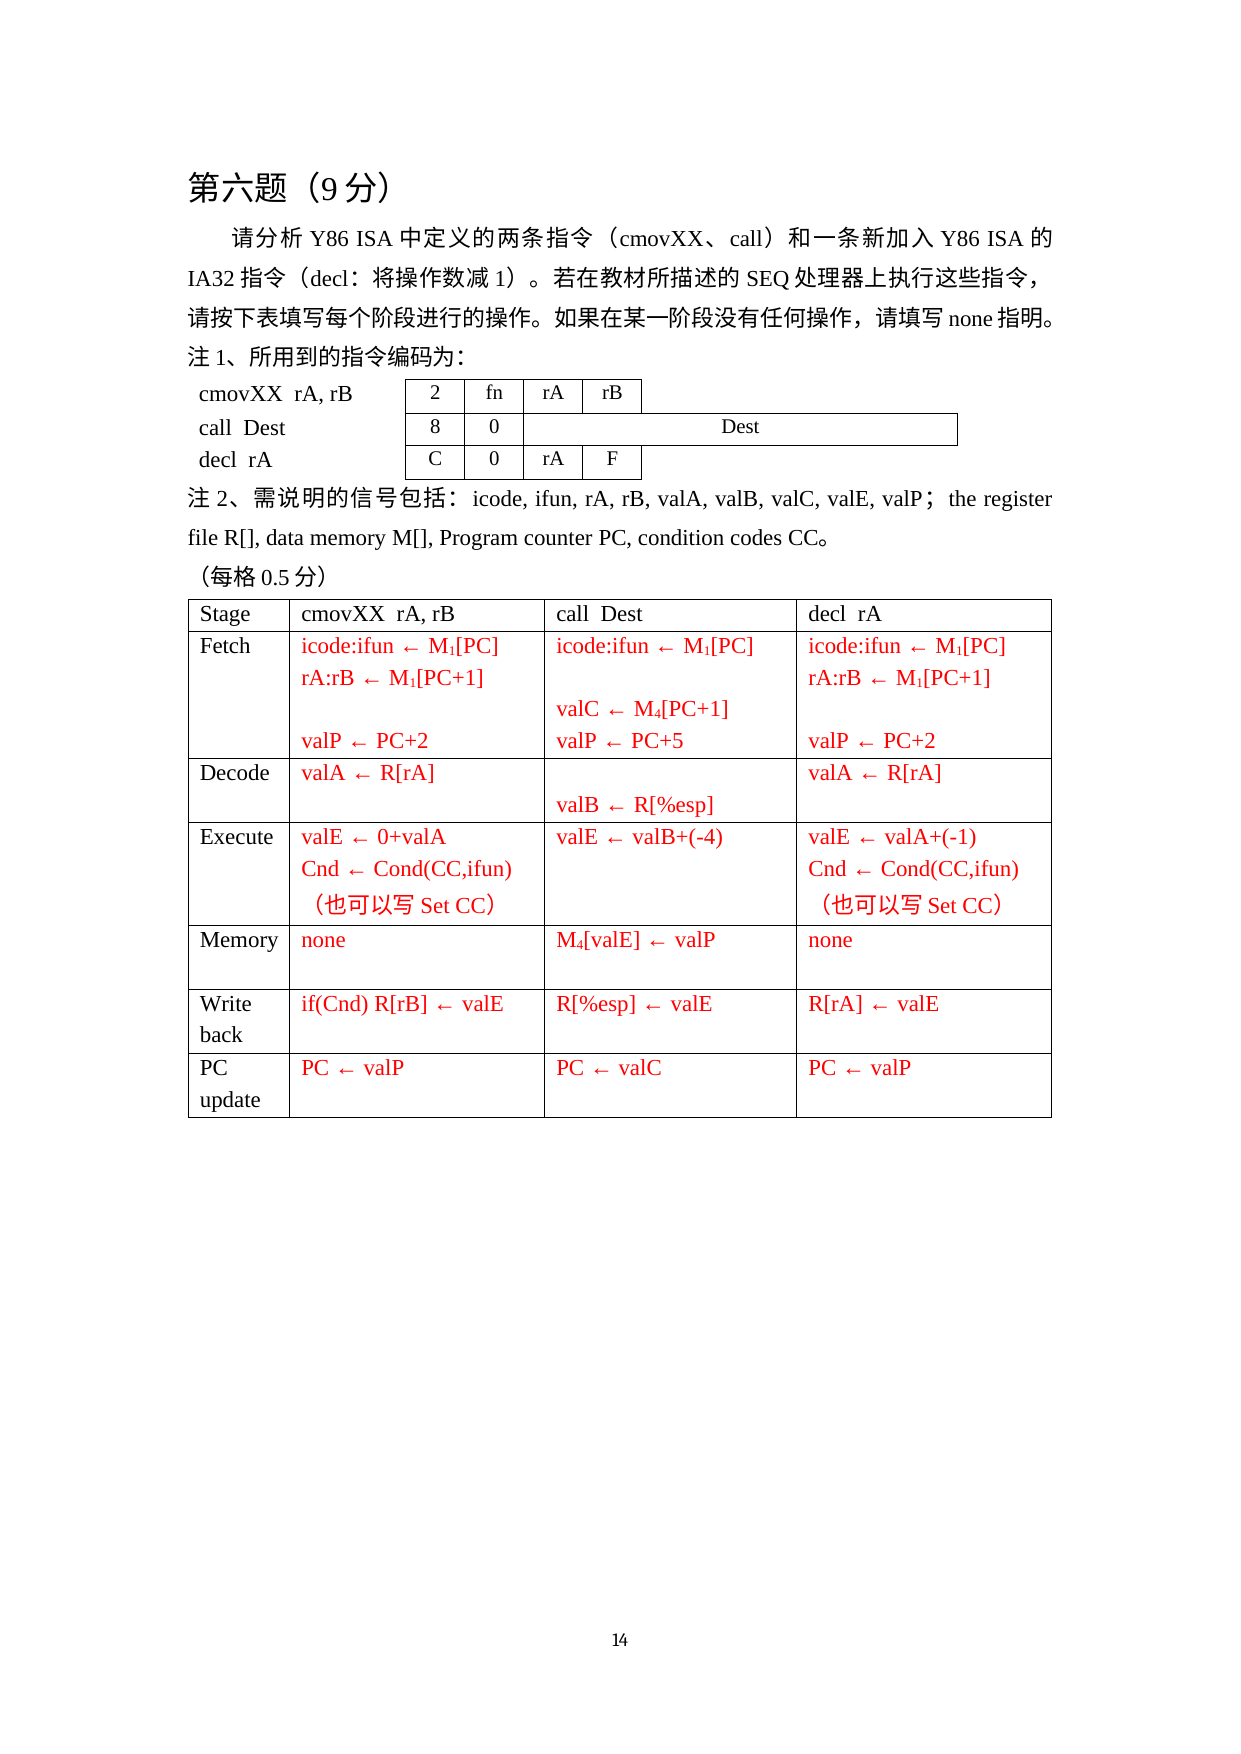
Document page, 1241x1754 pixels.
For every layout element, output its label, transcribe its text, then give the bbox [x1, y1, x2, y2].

table_cell icode:ifun ← M1[PC] rA:rB ← M1[PC+1] valP ← PC+2 [797, 632, 1051, 758]
text 注1、所用到的指令编码为： [187, 339, 1053, 372]
table_cell icode:ifun ← M1[PC] valC ← M4[PC+1] valP ← PC+5 [545, 632, 796, 758]
table_cell valA ← R[rA] [797, 759, 1051, 822]
table_cell valE ← 0+valA Cnd ← Cond(CC,ifun) （也可以写Set CC） [290, 823, 544, 925]
table_cell Fetch [189, 632, 289, 758]
table_header Stage [189, 600, 289, 631]
table_cell valA ← R[rA] [290, 759, 544, 822]
table_cell F [583, 446, 641, 478]
table_header cmovXX rA, rB [290, 600, 544, 631]
table_cell if(Cnd) R[rB] ← valE [290, 990, 544, 1053]
table_cell Write back [189, 990, 289, 1053]
table_cell 0 [465, 414, 523, 445]
table_cell 8 [406, 414, 464, 445]
table_cell Memory [189, 926, 289, 989]
table_cell M4[valE] ← valP [545, 926, 796, 989]
table_header rB [583, 380, 641, 412]
table_cell PC ← valC [545, 1054, 796, 1117]
table_header rA [524, 380, 582, 412]
subtitle 第六题（9分） [187, 162, 1053, 210]
table_header fn [465, 380, 523, 412]
table_cell none [797, 926, 1051, 989]
table_cell valE ← valB+(-4) [545, 823, 796, 925]
table_cell Execute [189, 823, 289, 925]
table_cell C [406, 446, 464, 478]
text （每格0.5分） [187, 559, 1053, 592]
table_cell Decode [189, 759, 289, 822]
table_cell valB ← R[%esp] [545, 759, 796, 822]
table_cell Dest [524, 414, 957, 445]
table_cell valE ← valA+(-1) Cnd ← Cond(CC,ifun) （也可以写Set CC） [797, 823, 1051, 925]
table_cell PC ← valP [797, 1054, 1051, 1117]
table_cell decl rA [188, 445, 405, 478]
table_header call Dest [545, 600, 796, 631]
table_cell none [290, 926, 544, 989]
table_cell R[%esp] ← valE [545, 990, 796, 1053]
text 请分析Y86 ISA中定义的两条指令（cmovXX、call）和一条新加入Y86 ISA的IA32指令（decl：将操作数减1）。若在教材所描述的SEQ处理器上执行这些指令，请按下表填写每个阶段进行的操作。如果在某一阶段没有任何操作，请填写none指明。 [187, 220, 1053, 333]
text 注2、需说明的信号包括：icode, ifun, rA, rB, valA, valB, valC, valE, valP；the register file R[], data memory M[], Program counter PC, condition codes CC。 [187, 479, 1053, 552]
table_cell rA [524, 446, 582, 478]
table_header decl rA [797, 600, 1051, 631]
table_cell icode:ifun ← M1[PC] rA:rB ← M1[PC+1] valP ← PC+2 [290, 632, 544, 758]
table_cell PC ← valP [290, 1054, 544, 1117]
table_cell 0 [465, 446, 523, 478]
table_cell R[rA] ← valE [797, 990, 1051, 1053]
table_cell PC update [189, 1054, 289, 1117]
table_cell call Dest [188, 413, 405, 445]
table_header 2 [406, 380, 464, 412]
table_header cmovXX rA, rB [188, 379, 405, 412]
